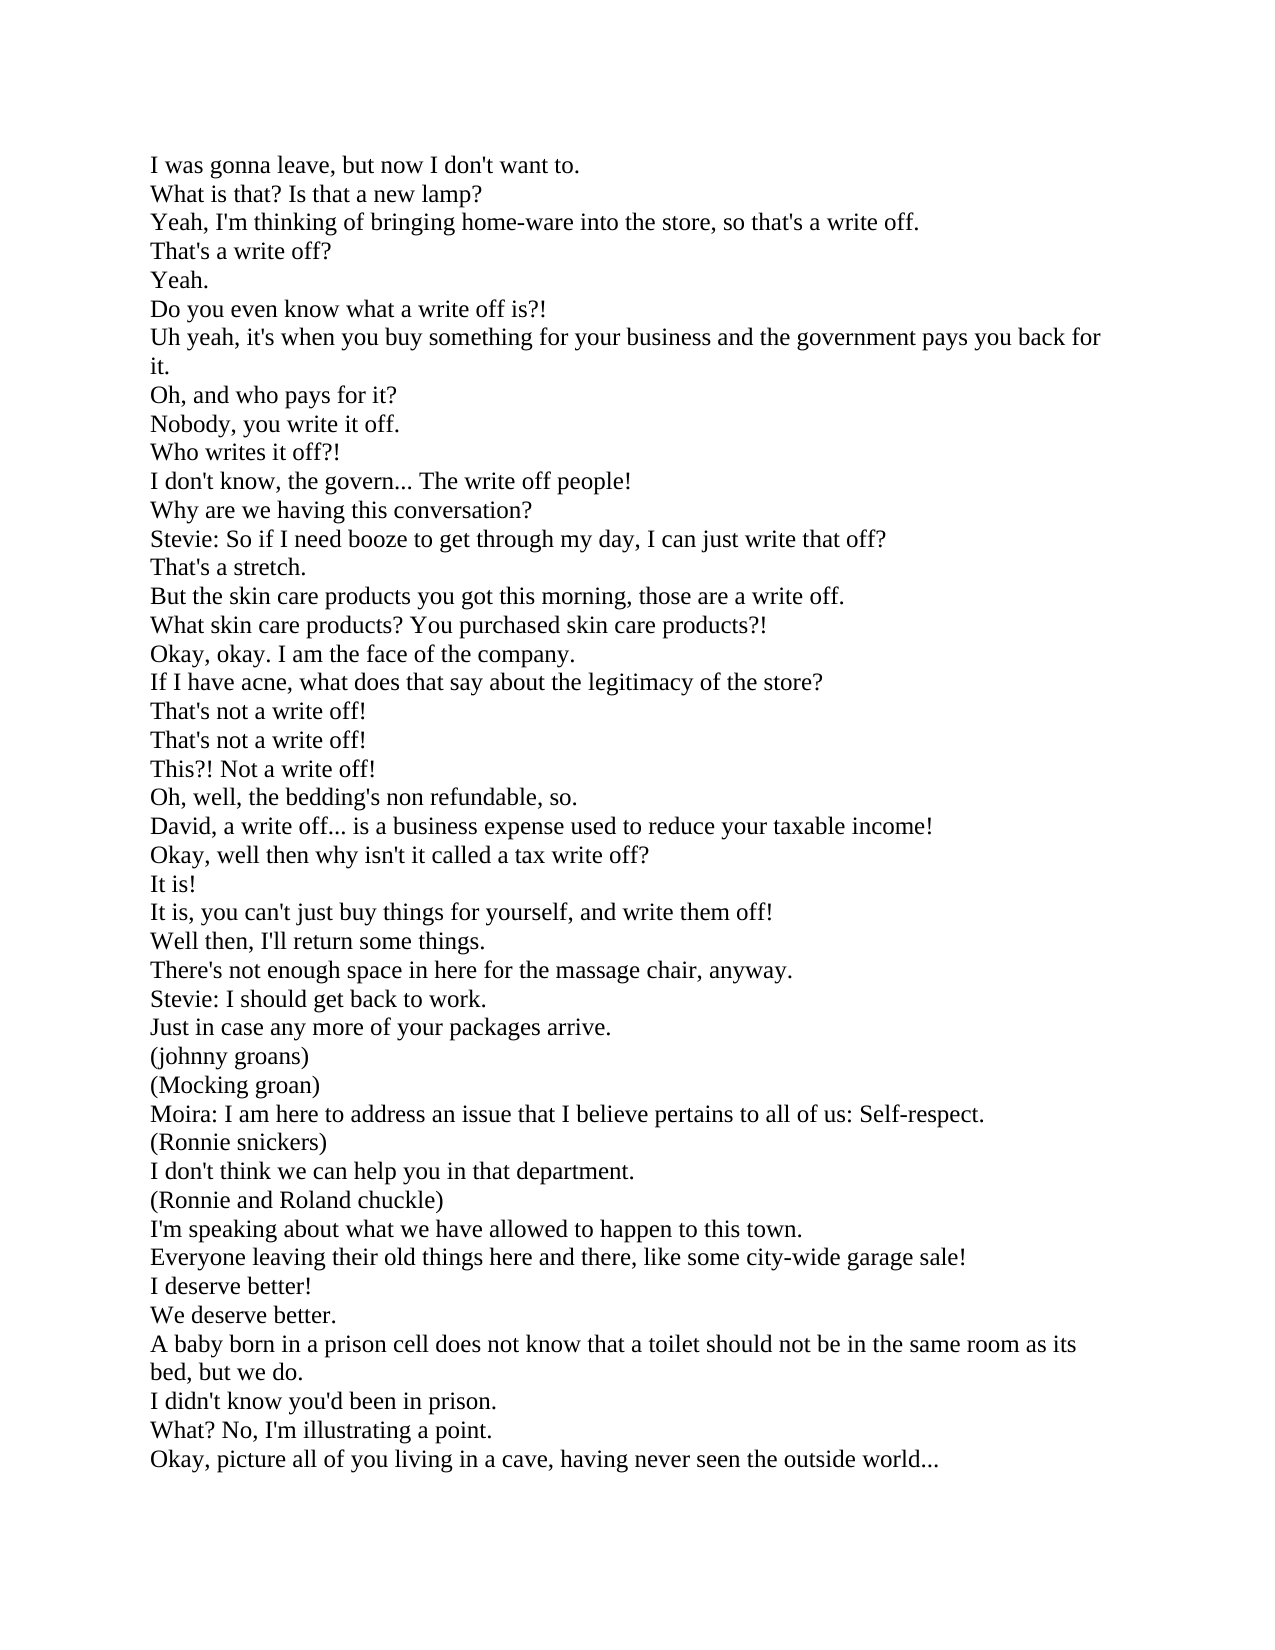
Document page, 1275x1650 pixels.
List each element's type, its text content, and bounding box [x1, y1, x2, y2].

text Stevie: So if I need booze to get through my day, I can just write that off? [150, 524, 1125, 552]
text (johnny groans) [150, 1041, 1125, 1070]
text I don't think we can help you in that department. [150, 1156, 1125, 1185]
text (Ronnie and Roland chuckle) [150, 1185, 1125, 1214]
text But the skin care products you got this morning, those are a write off. [150, 581, 1125, 610]
text It is, you can't just buy things for yourself, and write them off! [150, 897, 1125, 926]
text (Mocking groan) [150, 1070, 1125, 1099]
text It is! [150, 869, 1125, 897]
text Do you even know what a write off is?! [150, 294, 1125, 322]
text Just in case any more of your packages arrive. [150, 1012, 1125, 1041]
text Why are we having this conversation? [150, 495, 1125, 524]
text Oh, well, the bedding's non refundable, so. [150, 782, 1125, 811]
text That's not a write off! [150, 696, 1125, 725]
text David, a write off... is a business expense used to reduce your taxable income! [150, 811, 1125, 840]
text Everyone leaving their old things here and there, like some city-wide garage sale! [150, 1242, 1125, 1271]
text (Ronnie snickers) [150, 1127, 1125, 1156]
text Stevie: I should get back to work. [150, 984, 1125, 1012]
text Moira: I am here to address an issue that I believe pertains to all of us: Self-respect. [150, 1099, 1125, 1127]
text Yeah, I'm thinking of bringing home-ware into the store, so that's a write off. [150, 207, 1125, 236]
text This?! Not a write off! [150, 754, 1125, 782]
text Who writes it off?! [150, 437, 1125, 466]
text I'm speaking about what we have allowed to happen to this town. [150, 1214, 1125, 1242]
text What is that? Is that a new lamp? [150, 179, 1125, 207]
text Yeah. [150, 265, 1125, 294]
text That's a stretch. [150, 552, 1125, 581]
text Oh, and who pays for it? [150, 380, 1125, 409]
text I don't know, the govern... The write off people! [150, 466, 1125, 495]
text We deserve better. [150, 1300, 1125, 1329]
text A baby born in a prison cell does not know that a toilet should not be in the same room as its bed, but we do. [150, 1329, 1125, 1386]
text That's not a write off! [150, 725, 1125, 754]
text Okay, okay. I am the face of the company. [150, 639, 1125, 667]
text Uh yeah, it's when you buy something for your business and the government pays you back for it. [150, 322, 1125, 380]
text That's a write off? [150, 236, 1125, 265]
text What? No, I'm illustrating a point. [150, 1415, 1125, 1444]
text What skin care products? You purchased skin care products?! [150, 610, 1125, 639]
text Nobody, you write it off. [150, 409, 1125, 437]
text If I have acne, what does that say about the legitimacy of the store? [150, 667, 1125, 696]
text Okay, well then why isn't it called a tax write off? [150, 840, 1125, 869]
text I deserve better! [150, 1271, 1125, 1300]
text I didn't know you'd been in prison. [150, 1386, 1125, 1415]
text Okay, picture all of you living in a cave, having never seen the outside world... [150, 1444, 1125, 1472]
text There's not enough space in here for the massage chair, anyway. [150, 955, 1125, 984]
text I was gonna leave, but now I don't want to. [150, 150, 1125, 179]
text Well then, I'll return some things. [150, 926, 1125, 955]
